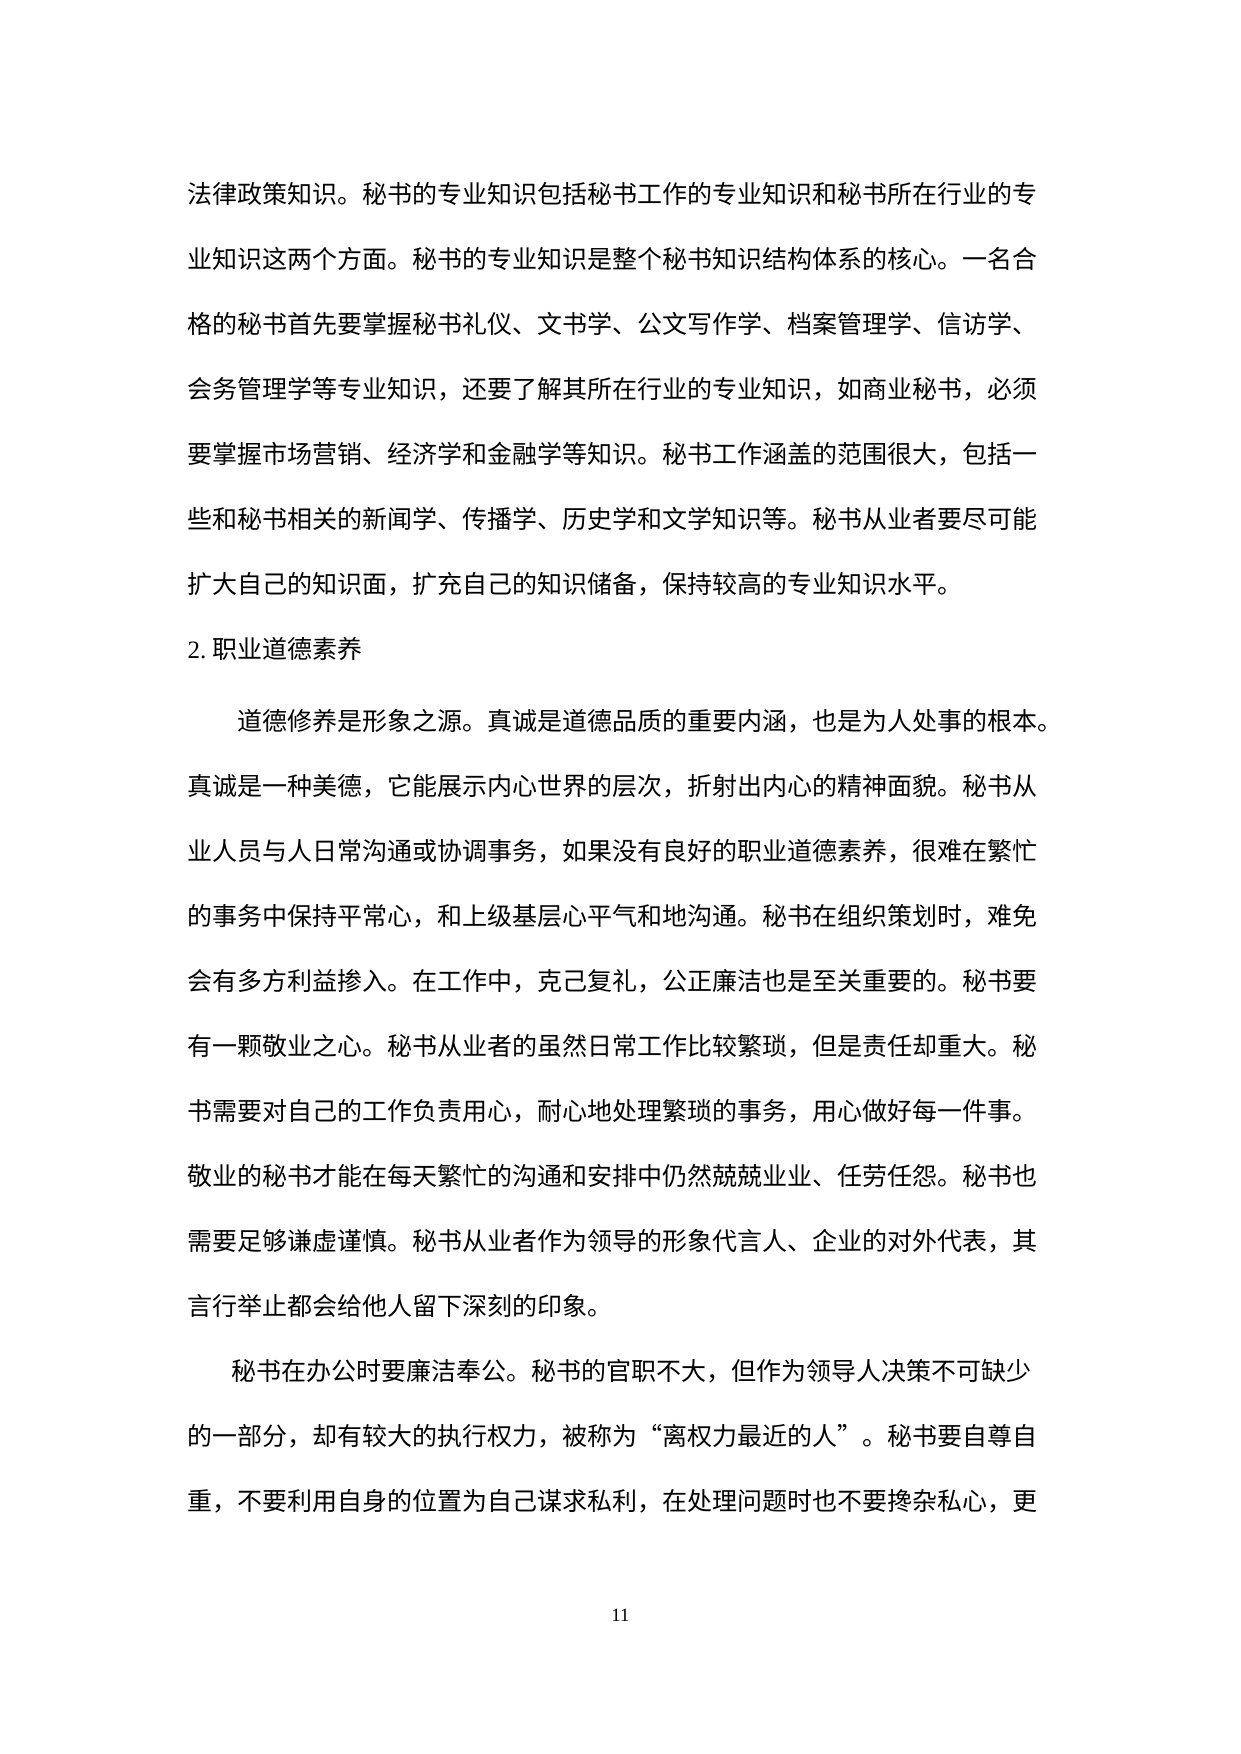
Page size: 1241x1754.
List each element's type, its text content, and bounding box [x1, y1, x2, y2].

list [187, 160, 1053, 615]
list 道德修养是形象之源。真诚是道德品质的重要内涵，也是为人处事的根本。真诚是一种美德，它能展示内心世界的层次，折射出内心的精神面貌。秘书从业人员与人日常沟通或协调事务，如果没有良好的职业道德素养，很难在繁忙的事务中保持平常心，和上级基层心平气和地沟通。秘书在组织策划时，难免会有多方利益掺入。在工作中，克己复礼，公正廉洁也是至关重要的。秘书要有一颗敬业之心。秘书从业者的虽然日常工作比较繁琐，但是责任却重大。秘书需要对自己的工作负责用心，耐心地处理繁琐的事务，用心做好每一件事。敬业的秘书才能在每天繁忙的沟通和安排中仍然兢兢业业、任劳任怨。秘书也需要足够谦虚谨慎。秘书从业者作为领导的形象代言人、企业的对外代表，其言行举止都会给他人留下深刻的印象。 [187, 687, 1053, 1337]
subtitle 2. 职业道德素养 [187, 615, 1053, 680]
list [187, 1337, 1053, 1532]
